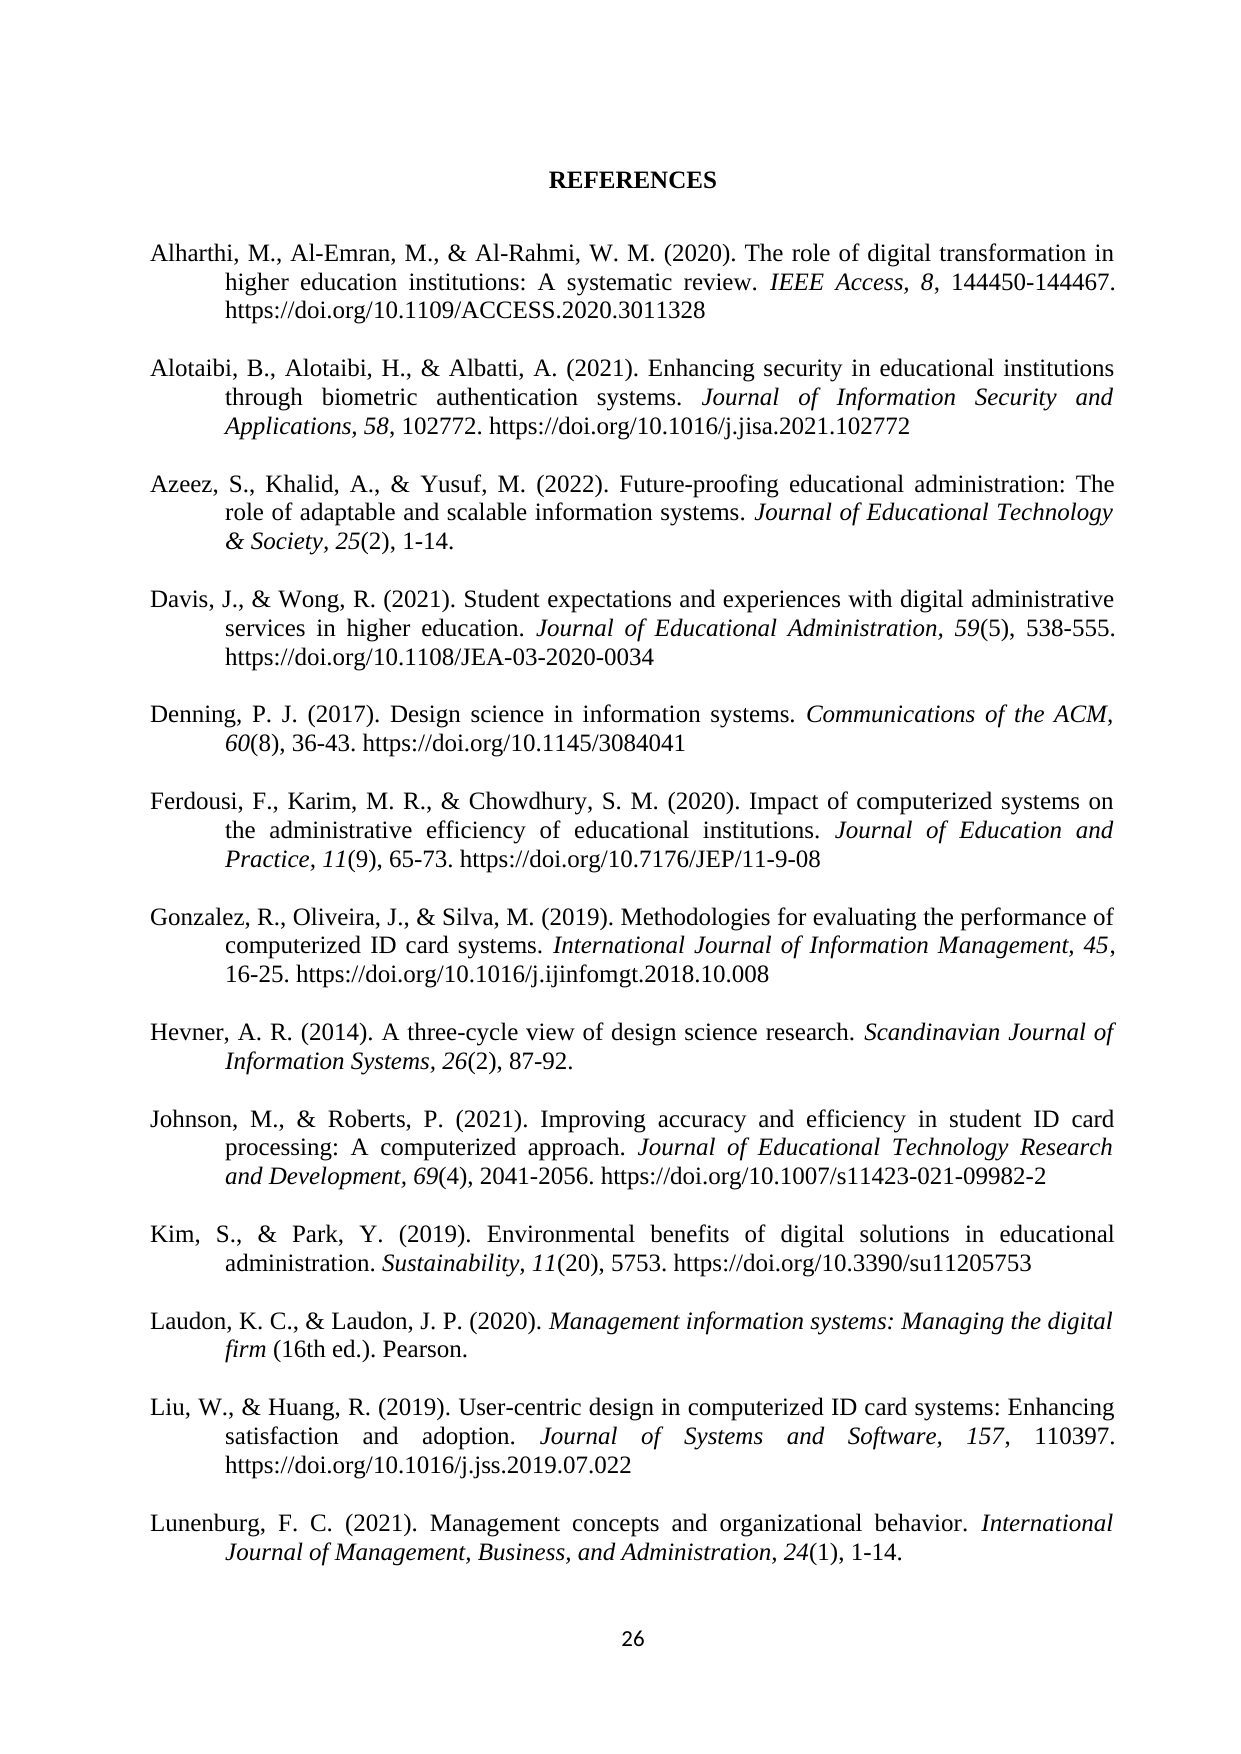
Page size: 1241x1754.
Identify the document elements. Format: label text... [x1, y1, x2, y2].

text Davis, J., & Wong, R. (2021). Student expectations and experiences with digital administrative services in higher education. Journal of Educational Administration, 59(5), 538-555. https://doi.org/10.1108/JEA-03-2020-0034 [150, 584, 1116, 670]
text Johnson, M., & Roberts, P. (2021). Improving accuracy and efficiency in student ID card processing: A computerized approach. Journal of Educational Technology Research and Development, 69(4), 2041-2056. https://doi.org/10.1007/s11423-021-09982-2 [150, 1104, 1116, 1190]
subtitle REFERENCES [150, 166, 1116, 194]
text Liu, W., & Huang, R. (2019). User-centric design in computerized ID card systems: Enhancing satisfaction and adoption. Journal of Systems and Software, 157, 110397. https://doi.org/10.1016/j.jss.2019.07.022 [150, 1392, 1116, 1479]
text Kim, S., & Park, Y. (2019). Environmental benefits of digital solutions in educational administration. Sustainability, 11(20), 5753. https://doi.org/10.3390/su11205753 [150, 1219, 1116, 1277]
text Alharthi, M., Al-Emran, M., & Al-Rahmi, W. M. (2020). The role of digital transformation in higher education institutions: A systematic review. IEEE Access, 8, 144450-144467. https://doi.org/10.1109/ACCESS.2020.3011328 [150, 238, 1116, 324]
text Gonzalez, R., Oliveira, J., & Silva, M. (2019). Methodologies for evaluating the performance of computerized ID card systems. International Journal of Information Management, 45, 16-25. https://doi.org/10.1016/j.ijinfomgt.2018.10.008 [150, 902, 1116, 988]
text Denning, P. J. (2017). Design science in information systems. Communications of the ACM, 60(8), 36-43. https://doi.org/10.1145/3084041 [150, 699, 1116, 757]
text Laudon, K. C., & Laudon, J. P. (2020). Management information systems: Managing the digital firm (16th ed.). Pearson. [150, 1306, 1116, 1363]
text Hevner, A. R. (2014). A three-cycle view of design science research. Scandinavian Journal of Information Systems, 26(2), 87-92. [150, 1017, 1116, 1074]
text Lunenburg, F. C. (2021). Management concepts and organizational behavior. International Journal of Management, Business, and Administration, 24(1), 1-14. [150, 1508, 1116, 1565]
text Azeez, S., Khalid, A., & Yusuf, M. (2022). Future-proofing educational administration: The role of adaptable and scalable information systems. Journal of Educational Technology & Society, 25(2), 1-14. [150, 469, 1116, 555]
text Ferdousi, F., Karim, M. R., & Chowdhury, S. M. (2020). Impact of computerized systems on the administrative efficiency of educational institutions. Journal of Education and Practice, 11(9), 65-73. https://doi.org/10.7176/JEP/11-9-08 [150, 786, 1116, 872]
text Alotaibi, B., Alotaibi, H., & Albatti, A. (2021). Enhancing security in educational institutions through biometric authentication systems. Journal of Information Security and Applications, 58, 102772. https://doi.org/10.1016/j.jisa.2021.102772 [150, 353, 1116, 439]
